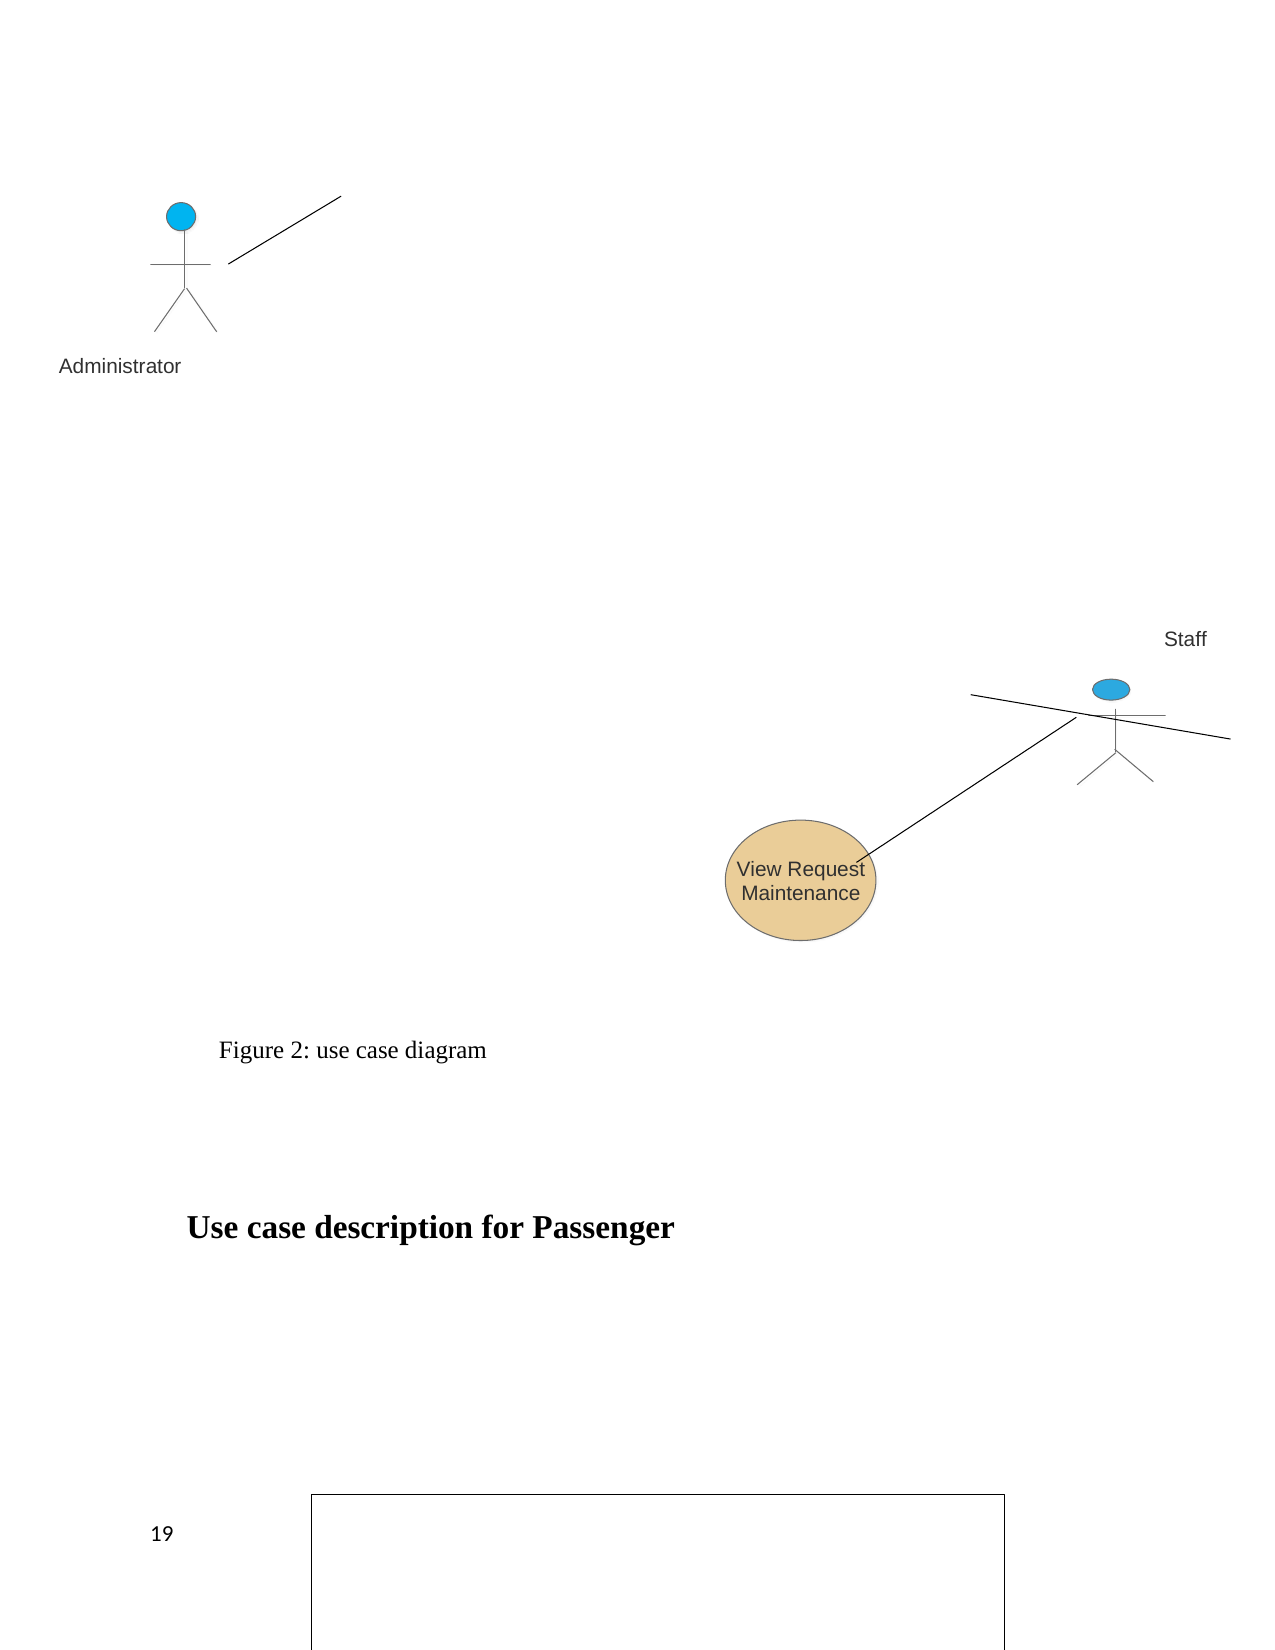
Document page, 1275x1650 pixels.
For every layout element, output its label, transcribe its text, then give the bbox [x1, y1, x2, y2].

text Use case description for Passenger [186, 1208, 1125, 1246]
text Figure 2: use case diagram [150, 1035, 1125, 1064]
